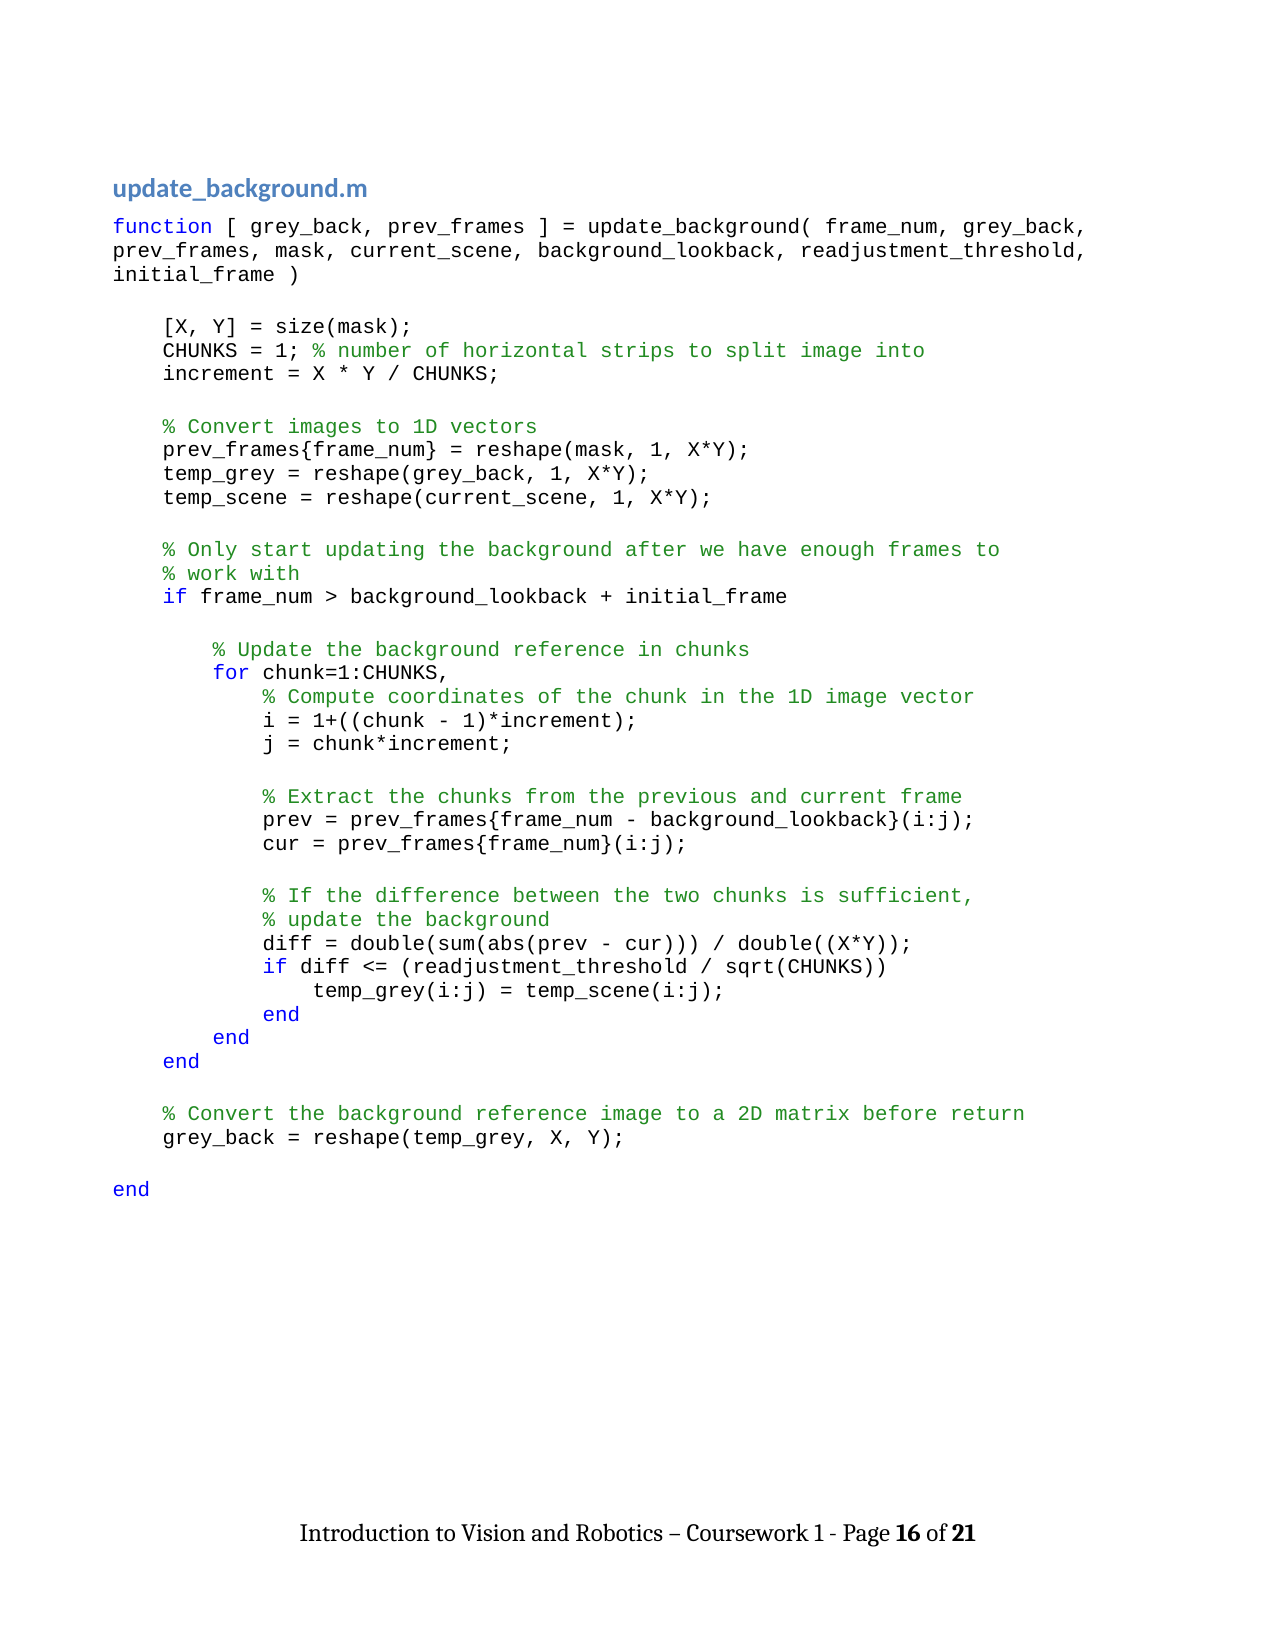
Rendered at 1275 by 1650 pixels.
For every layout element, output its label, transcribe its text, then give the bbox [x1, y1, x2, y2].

text i = 1+((chunk - 1)*increment); [112, 710, 1162, 733]
text diff = double(sum(abs(prev - cur))) / double((X*Y)); [112, 933, 1162, 956]
text CHUNKS = 1; % number of horizontal strips to split image into [112, 340, 1162, 363]
text [X, Y] = size(mask); [112, 316, 1162, 340]
text if diff <= (readjustment_threshold / sqrt(CHUNKS)) [112, 956, 1162, 980]
text cur = prev_frames{frame_num}(i:j); [112, 833, 1162, 857]
text temp_grey = reshape(grey_back, 1, X*Y); [112, 463, 1162, 487]
text end [112, 1051, 1162, 1074]
text % If the difference between the two chunks is sufficient, [112, 885, 1162, 909]
text temp_grey(i:j) = temp_scene(i:j); [112, 980, 1162, 1004]
text % Convert images to 1D vectors [112, 416, 1162, 439]
text for chunk=1:CHUNKS, [112, 662, 1162, 686]
text function [ grey_back, prev_frames ] = update_background( frame_num, grey_back, prev_frames, mask, current_scene, background_lookback, readjustment_threshold, initial_frame ) [112, 216, 1162, 287]
text % Update the background reference in chunks [112, 639, 1162, 662]
text j = chunk*increment; [112, 733, 1162, 757]
text % Compute coordinates of the chunk in the 1D image vector [112, 686, 1162, 710]
text increment = X * Y / CHUNKS; [112, 363, 1162, 387]
text end [112, 1179, 1162, 1203]
text % Convert the background reference image to a 2D matrix before return [112, 1103, 1162, 1127]
text if frame_num > background_lookback + initial_frame [112, 586, 1162, 610]
subtitle update_background.m [112, 171, 1162, 204]
text end [112, 1004, 1162, 1027]
text % Extract the chunks from the previous and current frame [112, 786, 1162, 809]
text temp_scene = reshape(current_scene, 1, X*Y); [112, 487, 1162, 510]
text % update the background [112, 909, 1162, 933]
text prev = prev_frames{frame_num - background_lookback}(i:j); [112, 809, 1162, 833]
text % Only start updating the background after we have enough frames to [112, 539, 1162, 563]
text grey_back = reshape(temp_grey, X, Y); [112, 1127, 1162, 1151]
text % work with [112, 563, 1162, 586]
text end [112, 1027, 1162, 1051]
text prev_frames{frame_num} = reshape(mask, 1, X*Y); [112, 439, 1162, 463]
